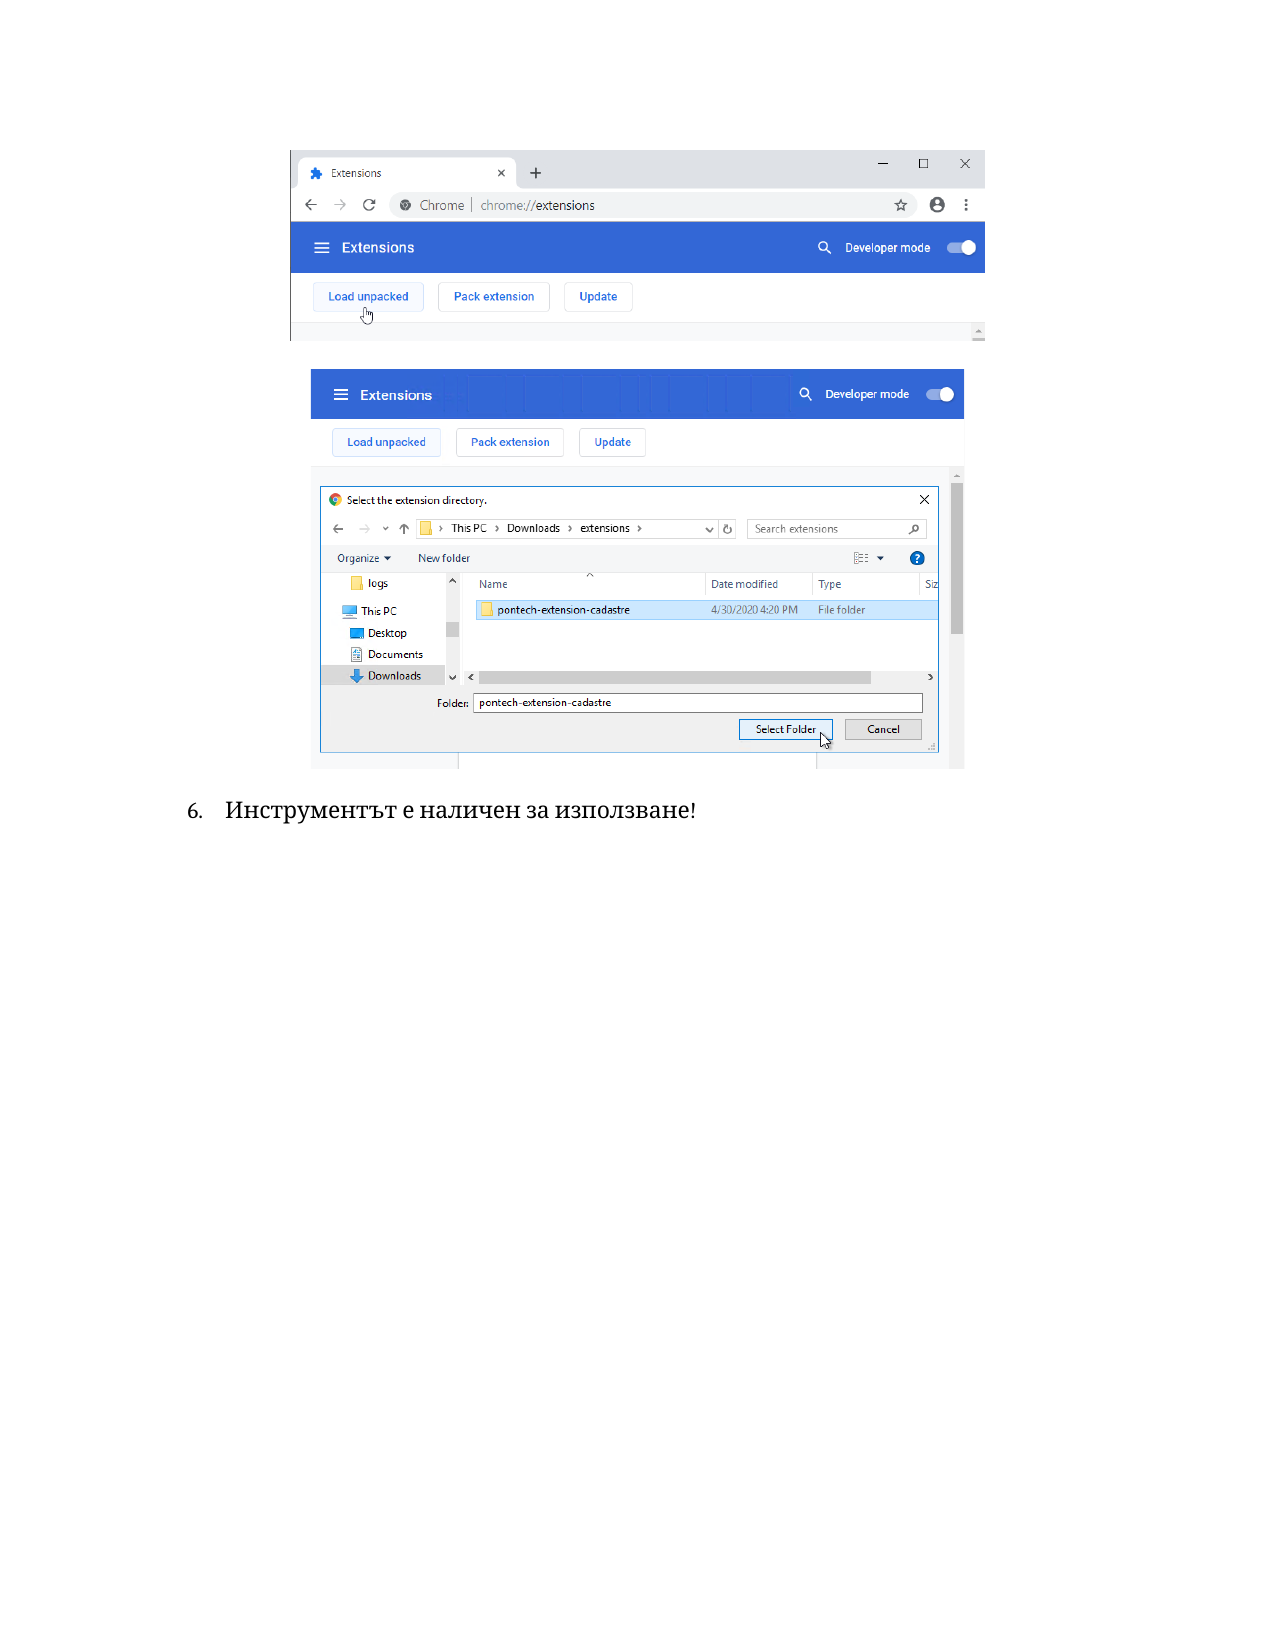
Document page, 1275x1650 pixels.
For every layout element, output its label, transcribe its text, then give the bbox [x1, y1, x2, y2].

picture [310, 369, 965, 769]
picture [290, 150, 985, 341]
list Инструментът е наличен за използване! [187, 798, 1125, 824]
